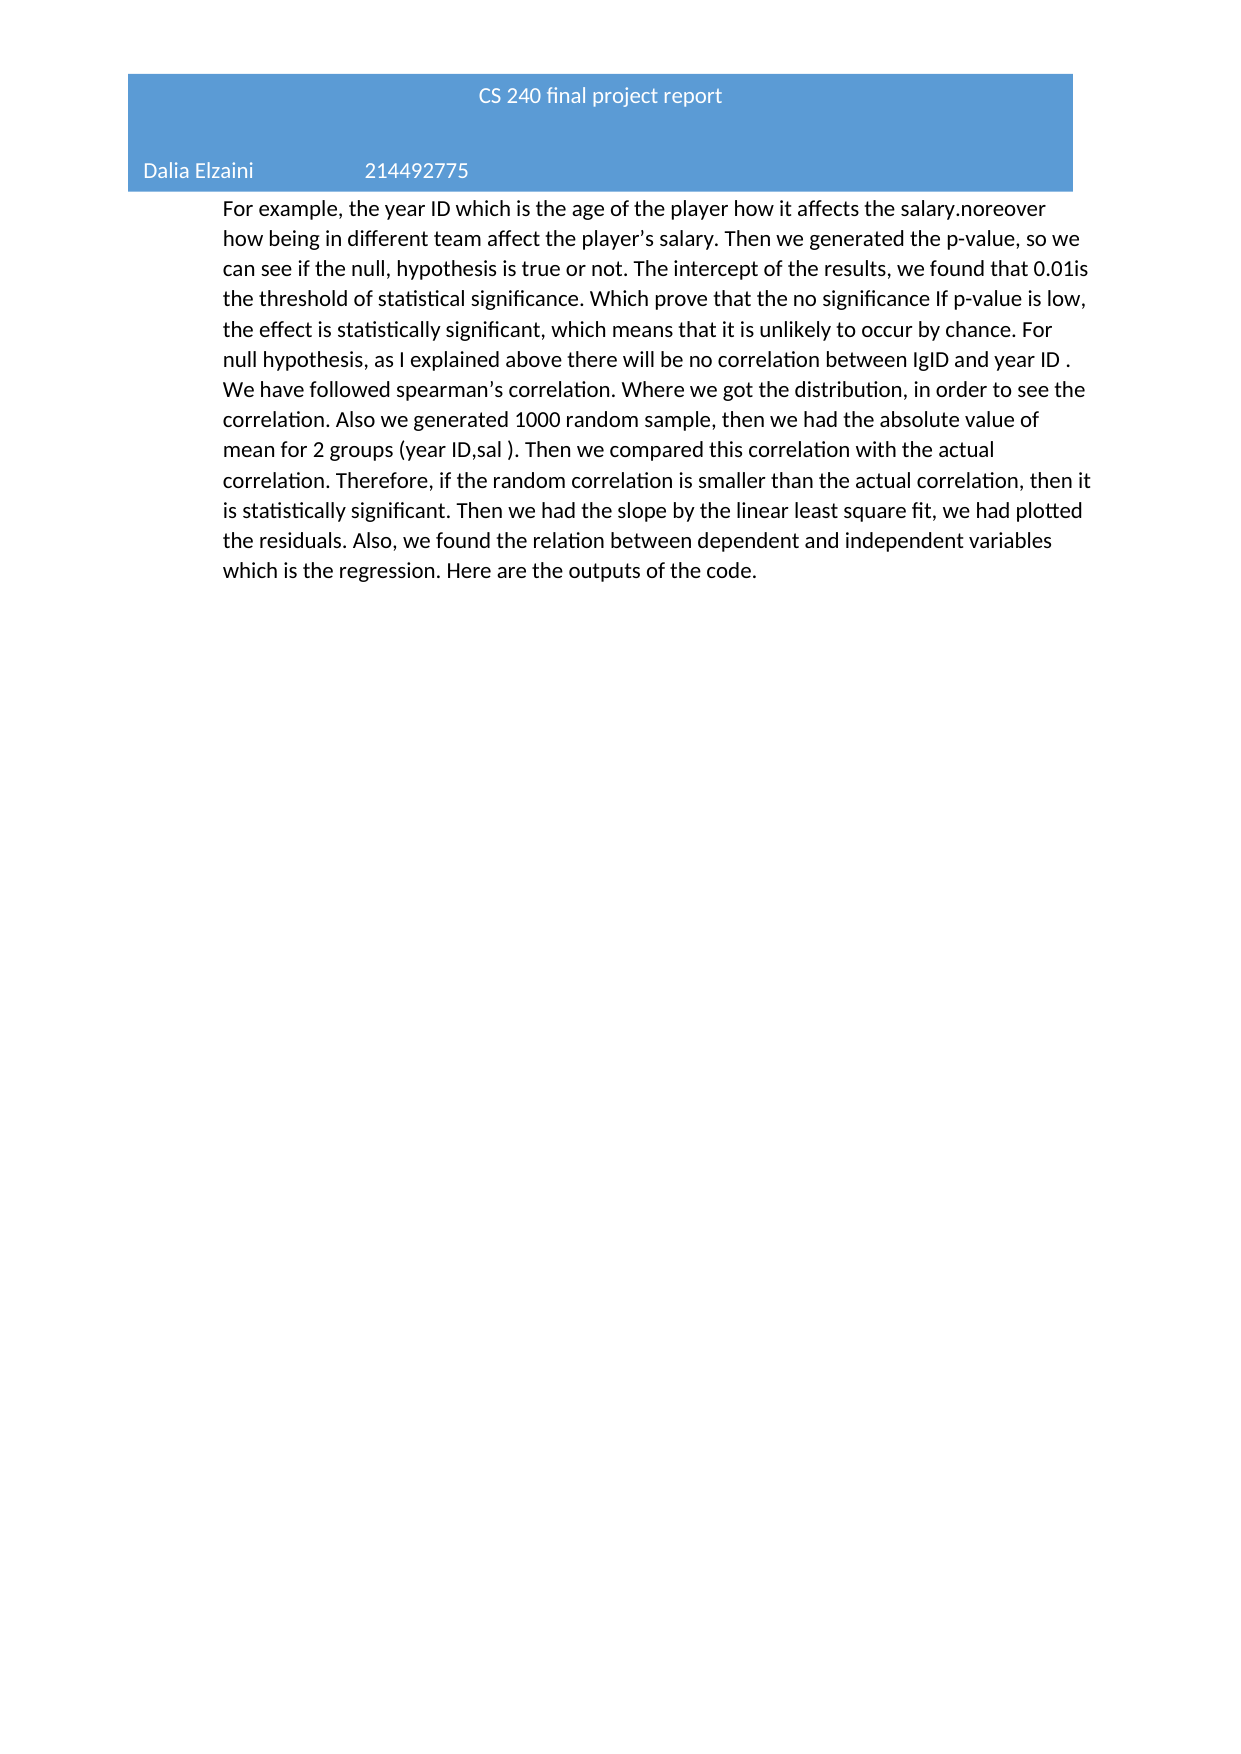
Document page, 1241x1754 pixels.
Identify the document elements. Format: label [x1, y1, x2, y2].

list [185, 148, 1093, 584]
